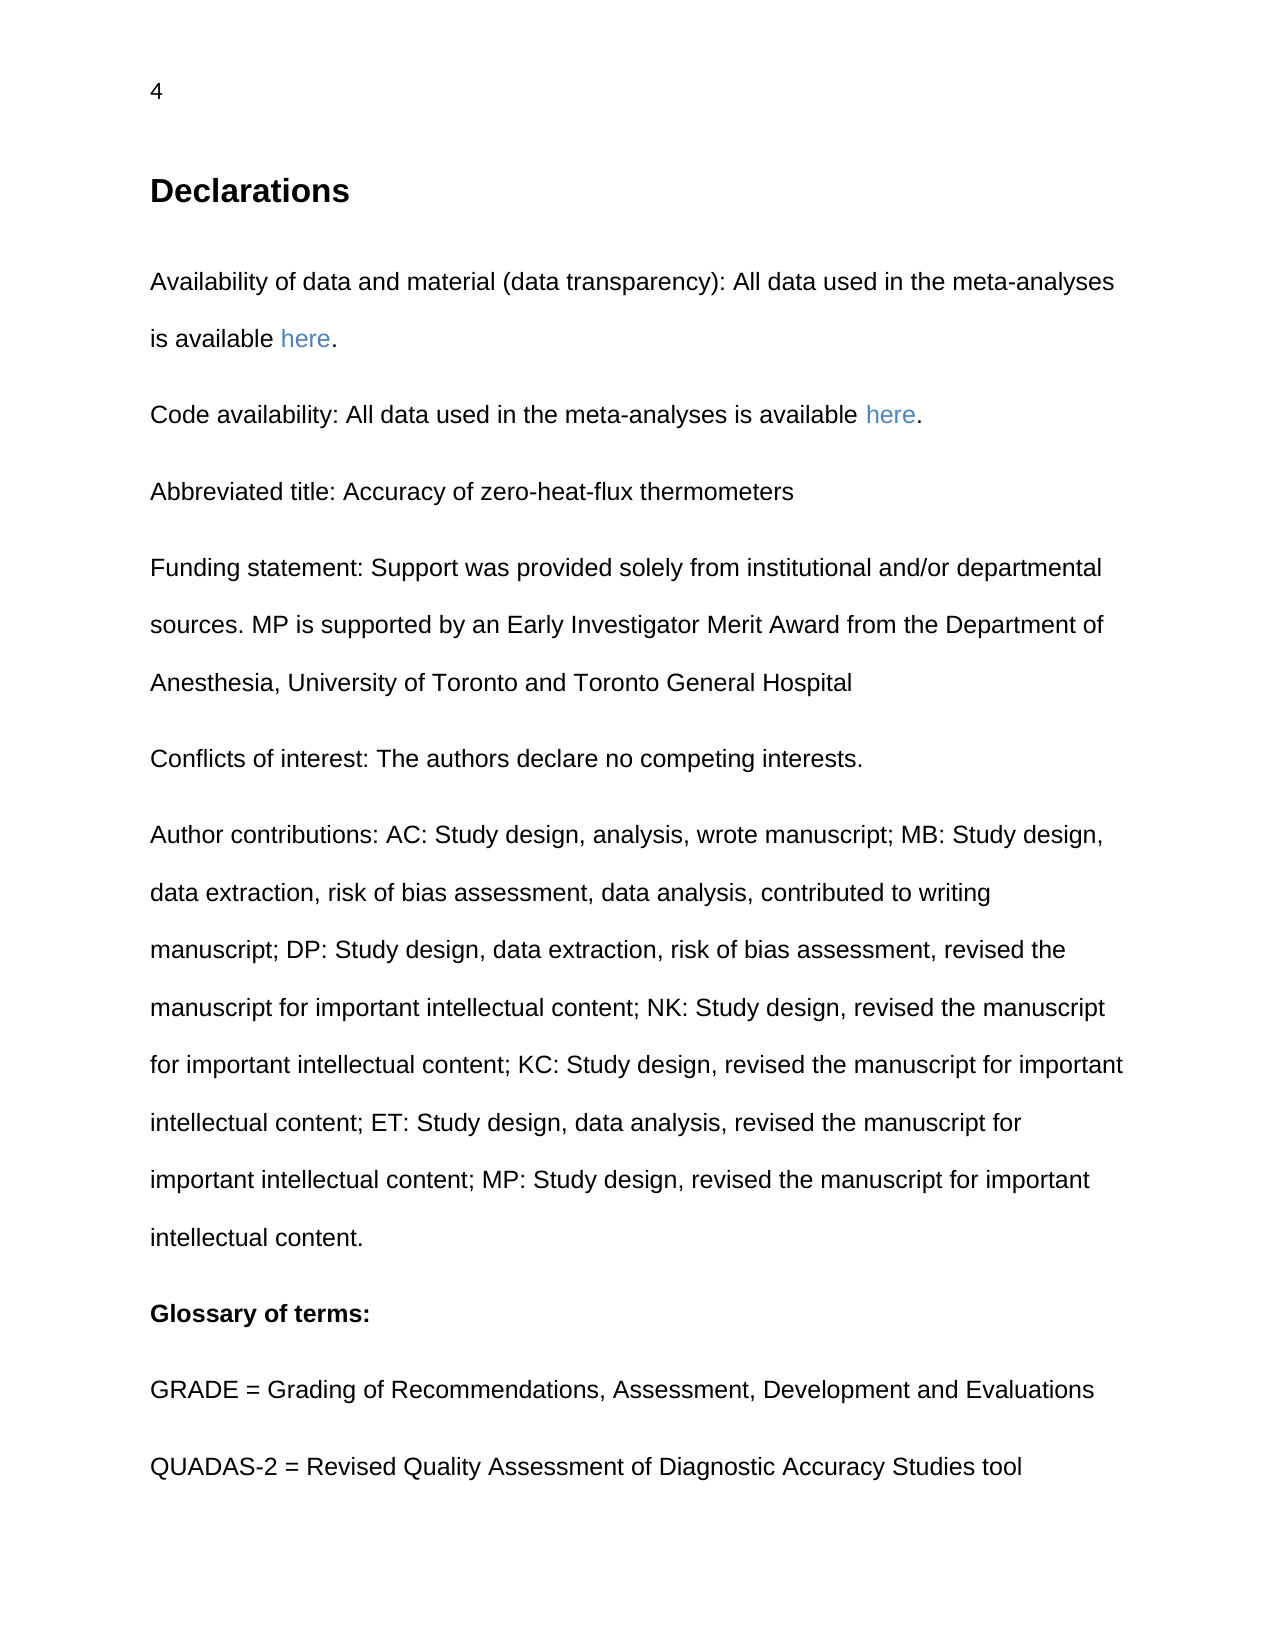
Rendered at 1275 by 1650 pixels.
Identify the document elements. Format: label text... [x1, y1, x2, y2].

text Author contributions: AC: Study design, analysis, wrote manuscript; MB: Study design, data extraction, risk of bias assessment, data analysis, contributed to writing manuscript; DP: Study design, data extraction, risk of bias assessment, revised the manuscript for important intellectual content; NK: Study design, revised the manuscript for important intellectual content; KC: Study design, revised the manuscript for important intellectual content; ET: Study design, data analysis, revised the manuscript for important intellectual content; MP: Study design, revised the manuscript for important intellectual content. [150, 820, 1125, 1251]
text GRADE = Grading of Recommendations, Assessment, Development and Evaluations [150, 1375, 1125, 1404]
text Glossary of terms: [150, 1299, 1125, 1328]
text Funding statement: Support was provided solely from institutional and/or departmental sources. MP is supported by an Early Investigator Merit Award from the Department of Anesthesia, University of Toronto and Toronto General Hospital [150, 553, 1125, 696]
text Abbreviated title: Accuracy of zero-heat-flux thermometers [150, 476, 1125, 505]
text Code availability: All data used in the meta-analyses is available here. [150, 400, 1125, 429]
subtitle Declarations [150, 171, 1125, 209]
text QUADAS-2 = Revised Quality Assessment of Diagnostic Accuracy Studies tool [150, 1451, 1125, 1480]
text Conflicts of interest: The authors declare no competing interests. [150, 744, 1125, 773]
text Availability of data and material (data transparency): All data used in the meta-analyses is available here. [150, 266, 1125, 353]
